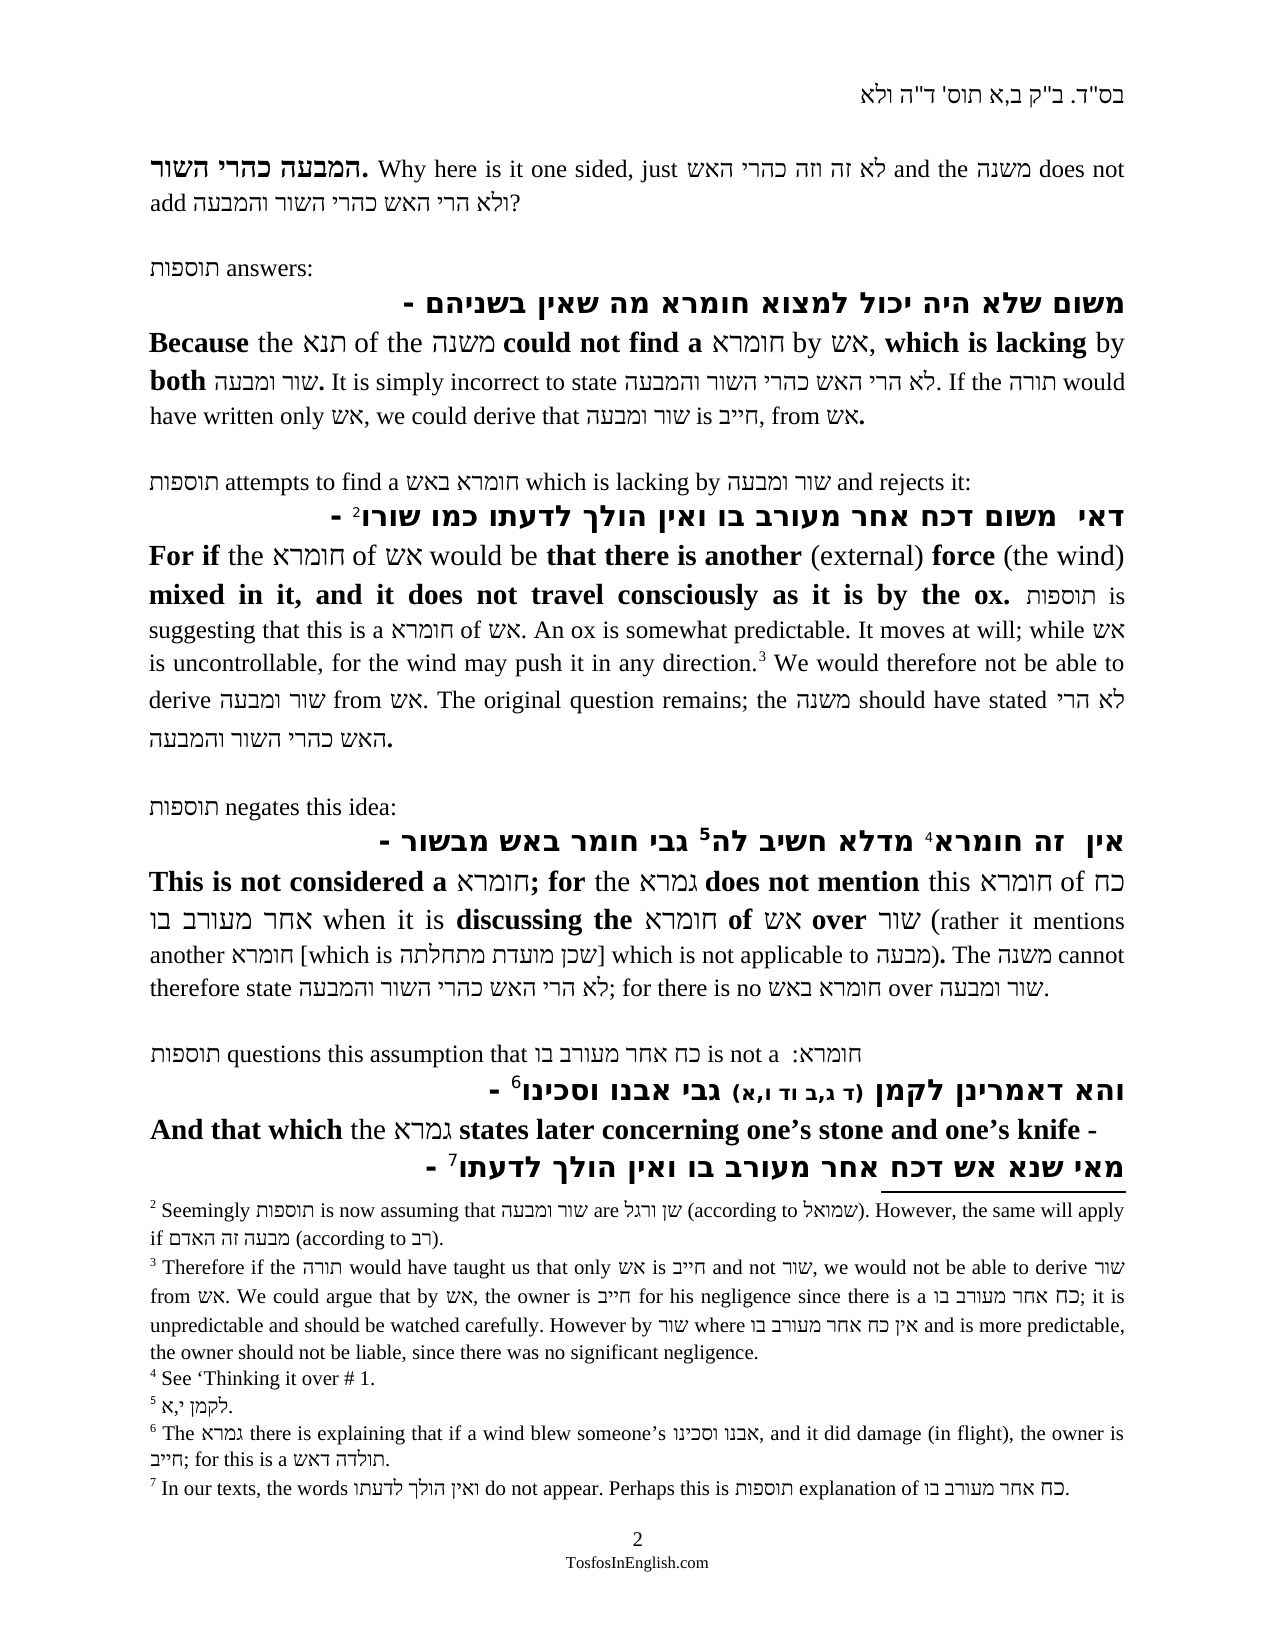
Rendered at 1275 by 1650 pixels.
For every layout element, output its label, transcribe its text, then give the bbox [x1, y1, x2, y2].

text משום שלא היה יכול למצוא חומרא מה שאין בשניהם - [148, 286, 1126, 320]
text תוספות questions this assumption that כח אחר מעורב בו is not a :חומרא [150, 1039, 1125, 1068]
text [150, 150, 1125, 217]
text אין זה חומרא מדלא חשיב לה גבי חומר באש מבשור - [150, 825, 1125, 859]
text והא דאמרינן לקמן (ד ג,ב וד ו,א) גבי אבנו וסכינו - [148, 1073, 1125, 1107]
subtitle דאי משום דכח אחר מעורב בו ואין הולך לדעתו כמו שורו - [150, 499, 1125, 533]
subtitle For if the חומרא of אש would be that there is another (external) force (the wind) mixed in it, and it does not travel consciously as it is by the ox. תוספות is suggesting that this is a חומרא of אש. An ox is somewhat predictable. It moves at will; while אש is uncontrollable, for the wind may push it in any direction. We would therefore not be able to derive שור ומבעה from אש. The original question remains; the משנה should have stated לא הרי האש כהרי השור והמבעה. [148, 538, 1125, 754]
text תוספות negates this idea: [148, 792, 1125, 821]
text תוספות answers: [149, 253, 1127, 282]
text מאי שנא אש דכח אחר מעורב בו ואין הולך לדעתו - [148, 1150, 1125, 1184]
text This is not considered a חומרא; for the גמרא does not mention this חומרא of כח אחר מעורב בו when it is discussing the חומרא of אש over שור (rather it mentions another חומרא [which is שכן מועדת מתחלתה] which is not applicable to מבעה). The משנה cannot therefore state לא הרי האש כהרי השור והמבעה; for there is no חומרא באש over שור ומבעה. [148, 864, 1125, 1002]
text And that which the גמרא states later concerning one’s stone and one’s knife - [150, 1112, 1127, 1145]
subtitle Because the תנא of the משנה could not find a חומרא by אש, which is lacking by both שור ומבעה. It is simply incorrect to state לא הרי האש כהרי השור והמבעה. If the תורה would have written only אש, we could derive that שור ומבעה is חייב, from אש. [148, 325, 1125, 430]
text תוספות attempts to find a חומרא באש which is lacking by שור ומבעה and rejects it: [148, 467, 1125, 495]
